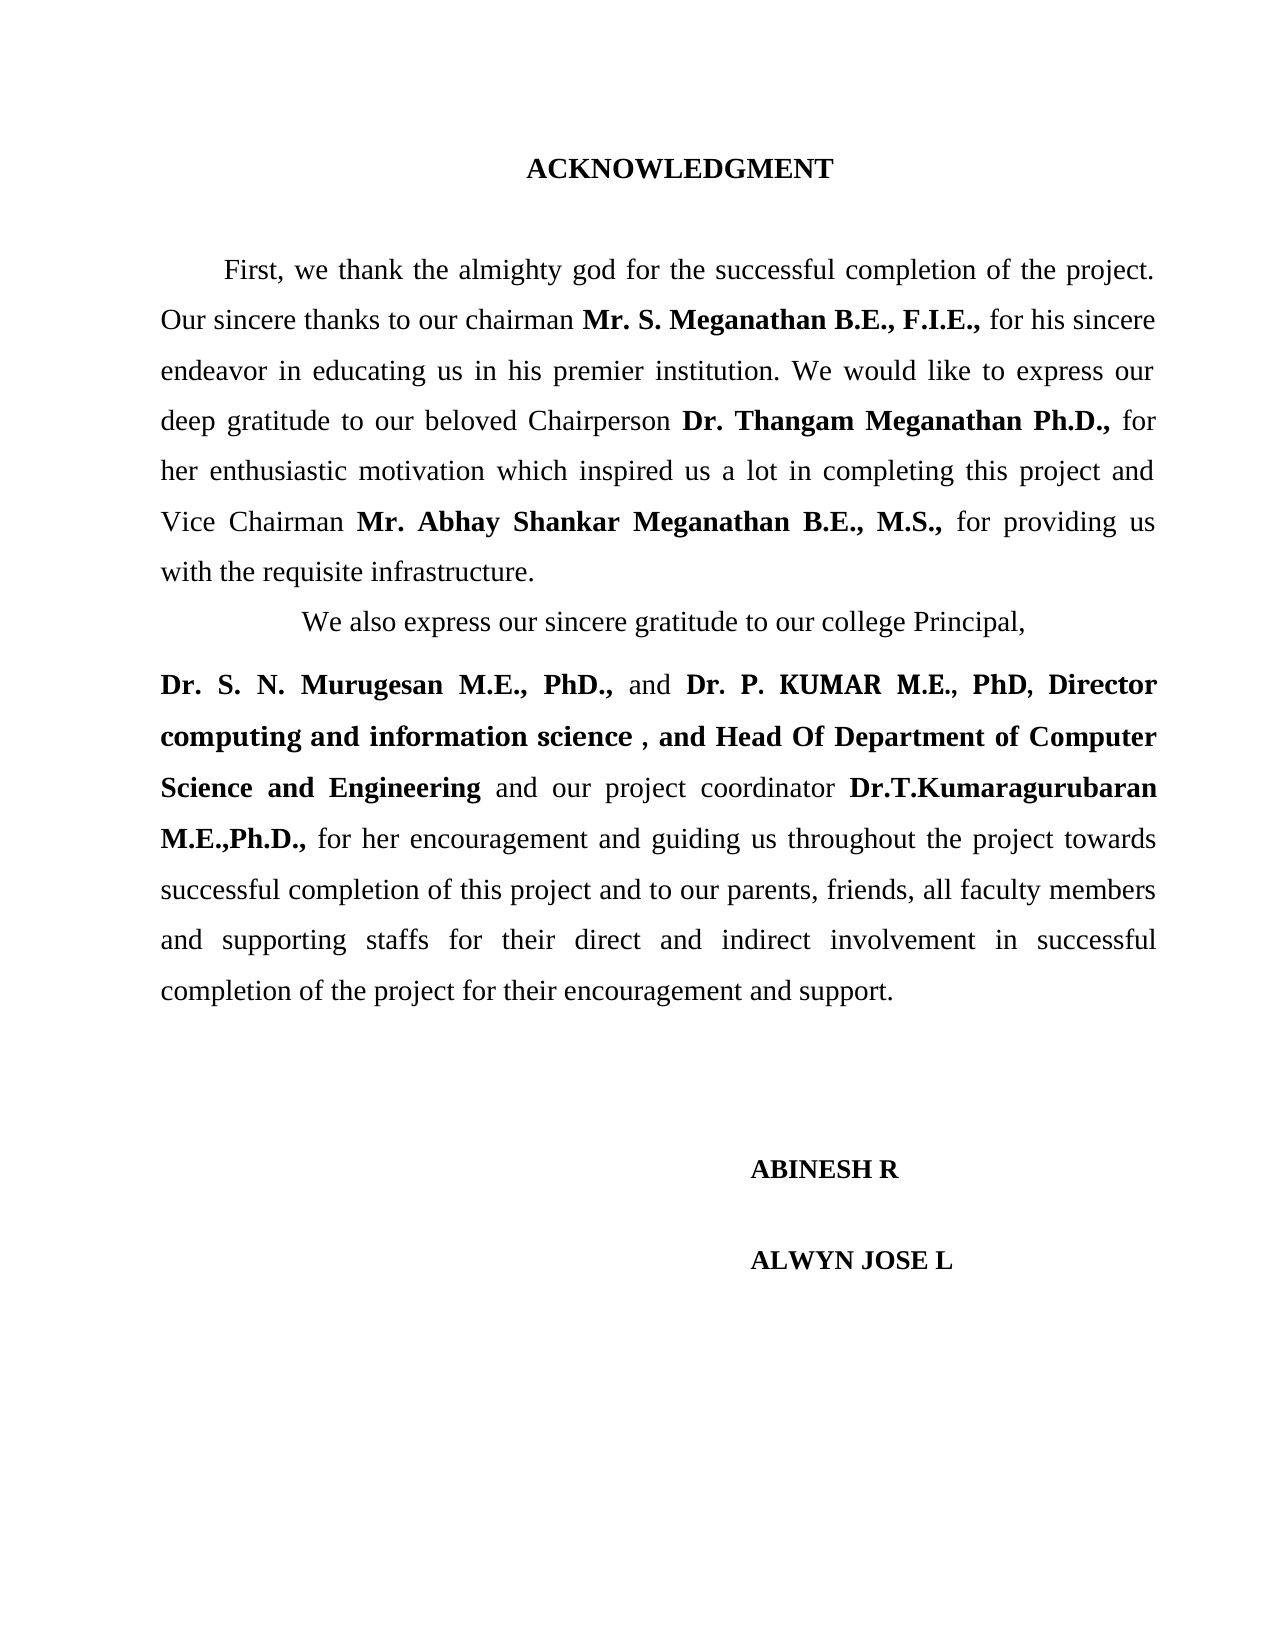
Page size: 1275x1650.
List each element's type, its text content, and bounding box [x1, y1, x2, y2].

text First, we thank the almighty god for the successful completion of the project. Our sincere thanks to our chairman Mr. S. Meganathan B.E., F.I.E., for his sincere endeavor in educating us in his premier institution. We would like to express our deep gratitude to our beloved Chairperson Dr. Thangam Meganathan Ph.D., for her enthusiastic motivation which inspired us a lot in completing this project and Vice Chairman Mr. Abhay Shankar Meganathan B.E., M.S., for providing us with the requisite infrastructure. [160, 252, 1156, 588]
text ABINESH R [750, 1153, 1126, 1185]
text ALWYN JOSE L [750, 1244, 1126, 1275]
subtitle ACKNOWLEDGMENT [250, 151, 1109, 185]
text Dr. S. N. Murugesan M.E., PhD., and Dr. P. KUMAR M.E., PhD, Director computing and information science , and Head Of Department of Computer Science and Engineering and our project coordinator Dr.T.Kumaragurubaran M.E.,Ph.D., for her encouragement and guiding us throughout the project towards successful completion of this project and to our parents, friends, all faculty members and supporting staffs for their direct and indirect involvement in successful completion of the project for their encouragement and support. [160, 667, 1157, 1007]
text We also express our sincere gratitude to our college Principal, [301, 604, 1227, 638]
